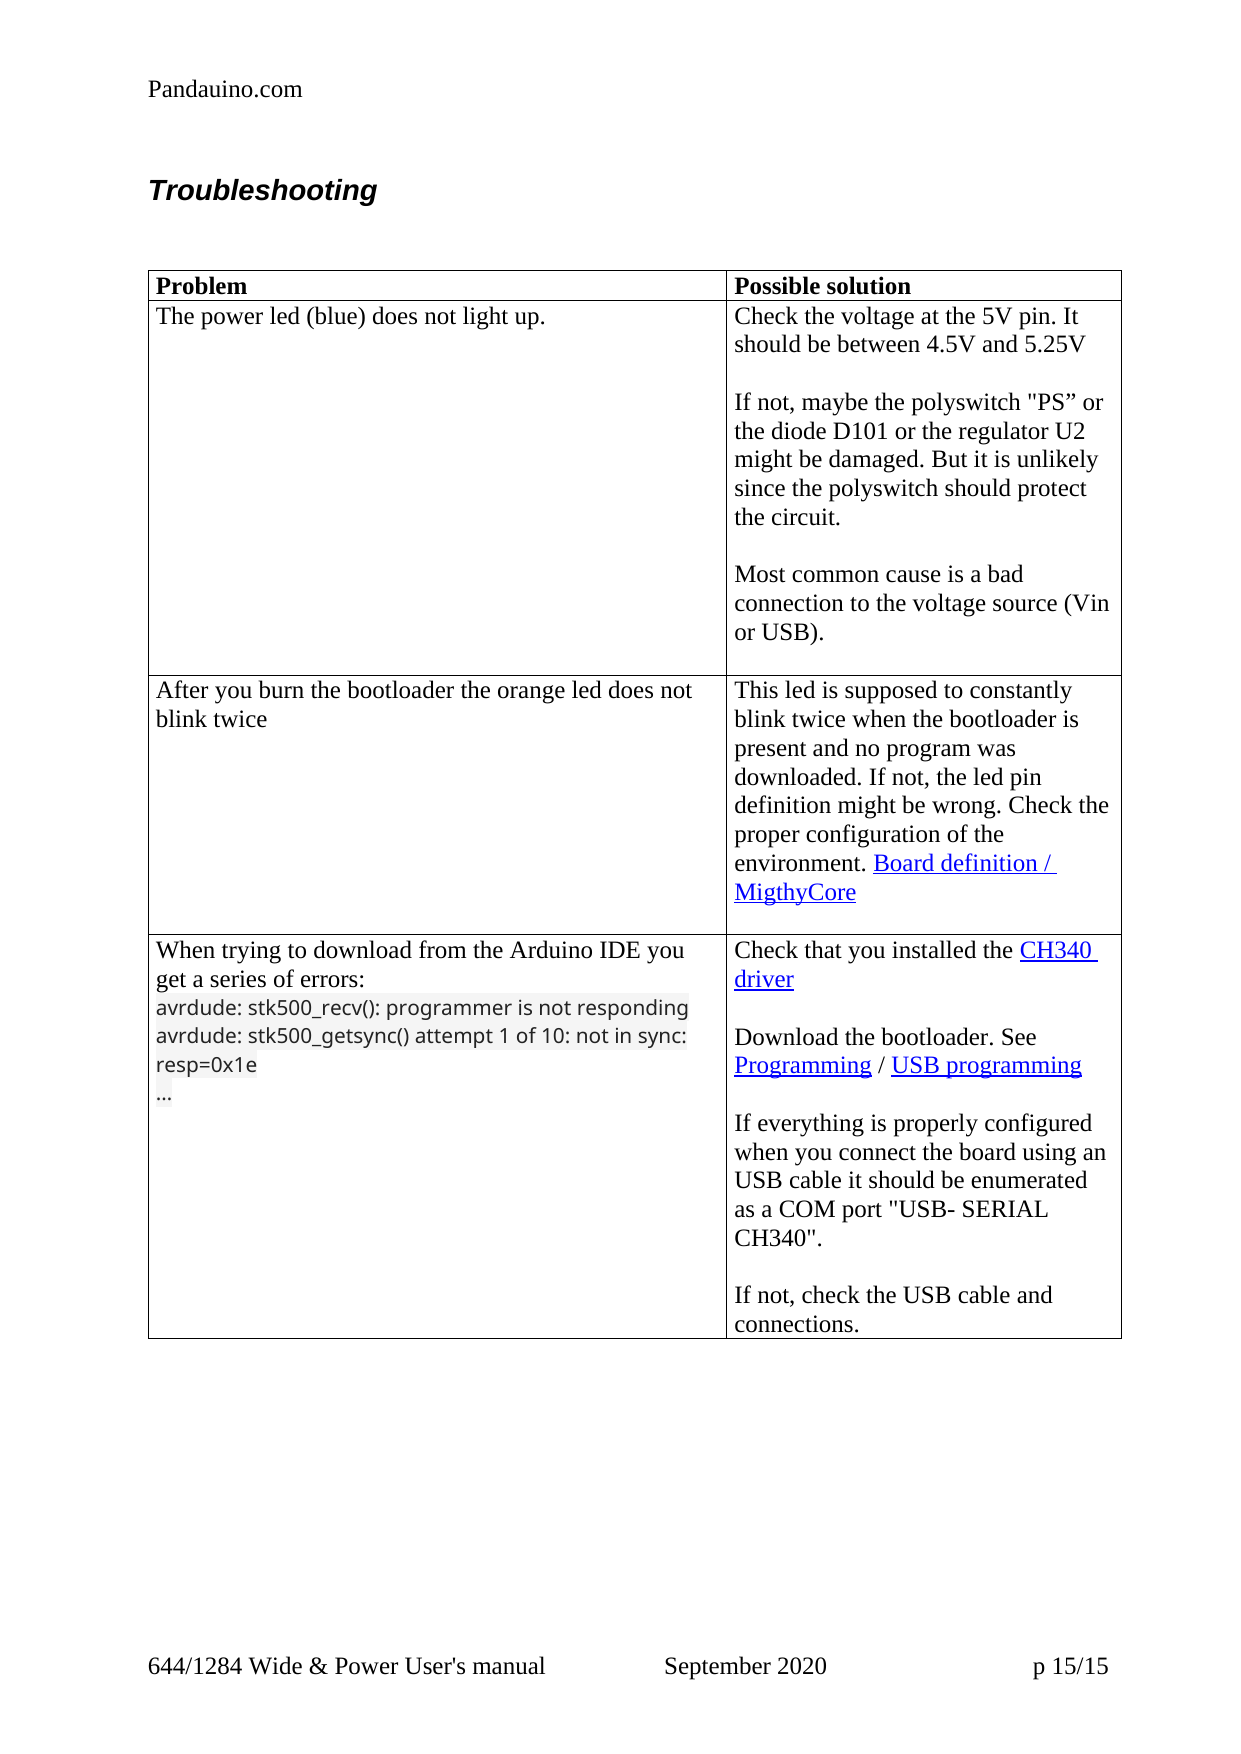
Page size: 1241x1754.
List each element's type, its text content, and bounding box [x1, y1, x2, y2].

table_cell Check that you installed the CH340 driver Download the bootloader. See Programming / USB programming If everything is properly configured when you connect the board using an USB cable it should be enumerated as a COM port "USB- SERIAL CH340". If not, check the USB cable and connections. [727, 935, 1121, 1338]
subtitle Troubleshooting [148, 173, 1122, 206]
table_header Problem [149, 271, 726, 300]
table_cell Check the voltage at the 5V pin. It should be between 4.5V and 5.25V If not, maybe the polyswitch "PS” or the diode D101 or the regulator U2 might be damaged. But it is unlikely since the polyswitch should protect the circuit. Most common cause is a bad connection to the voltage source (Vin or USB). [727, 301, 1121, 674]
table_cell After you burn the bootloader the orange led does not blink twice [149, 676, 726, 934]
table_cell This led is supposed to constantly blink twice when the bootloader is present and no program was downloaded. If not, the led pin definition might be wrong. Check the proper configuration of the environment. Board definition / MigthyCore [727, 676, 1121, 934]
table_header Possible solution [727, 271, 1121, 300]
table_cell When trying to download from the Arduino IDE you get a series of errors: avrdude: stk500_recv(): programmer is not responding avrdude: stk500_getsync() attempt 1 of 10: not in sync: resp=0x1e … [149, 935, 726, 1338]
table_cell The power led (blue) does not light up. [149, 301, 726, 674]
